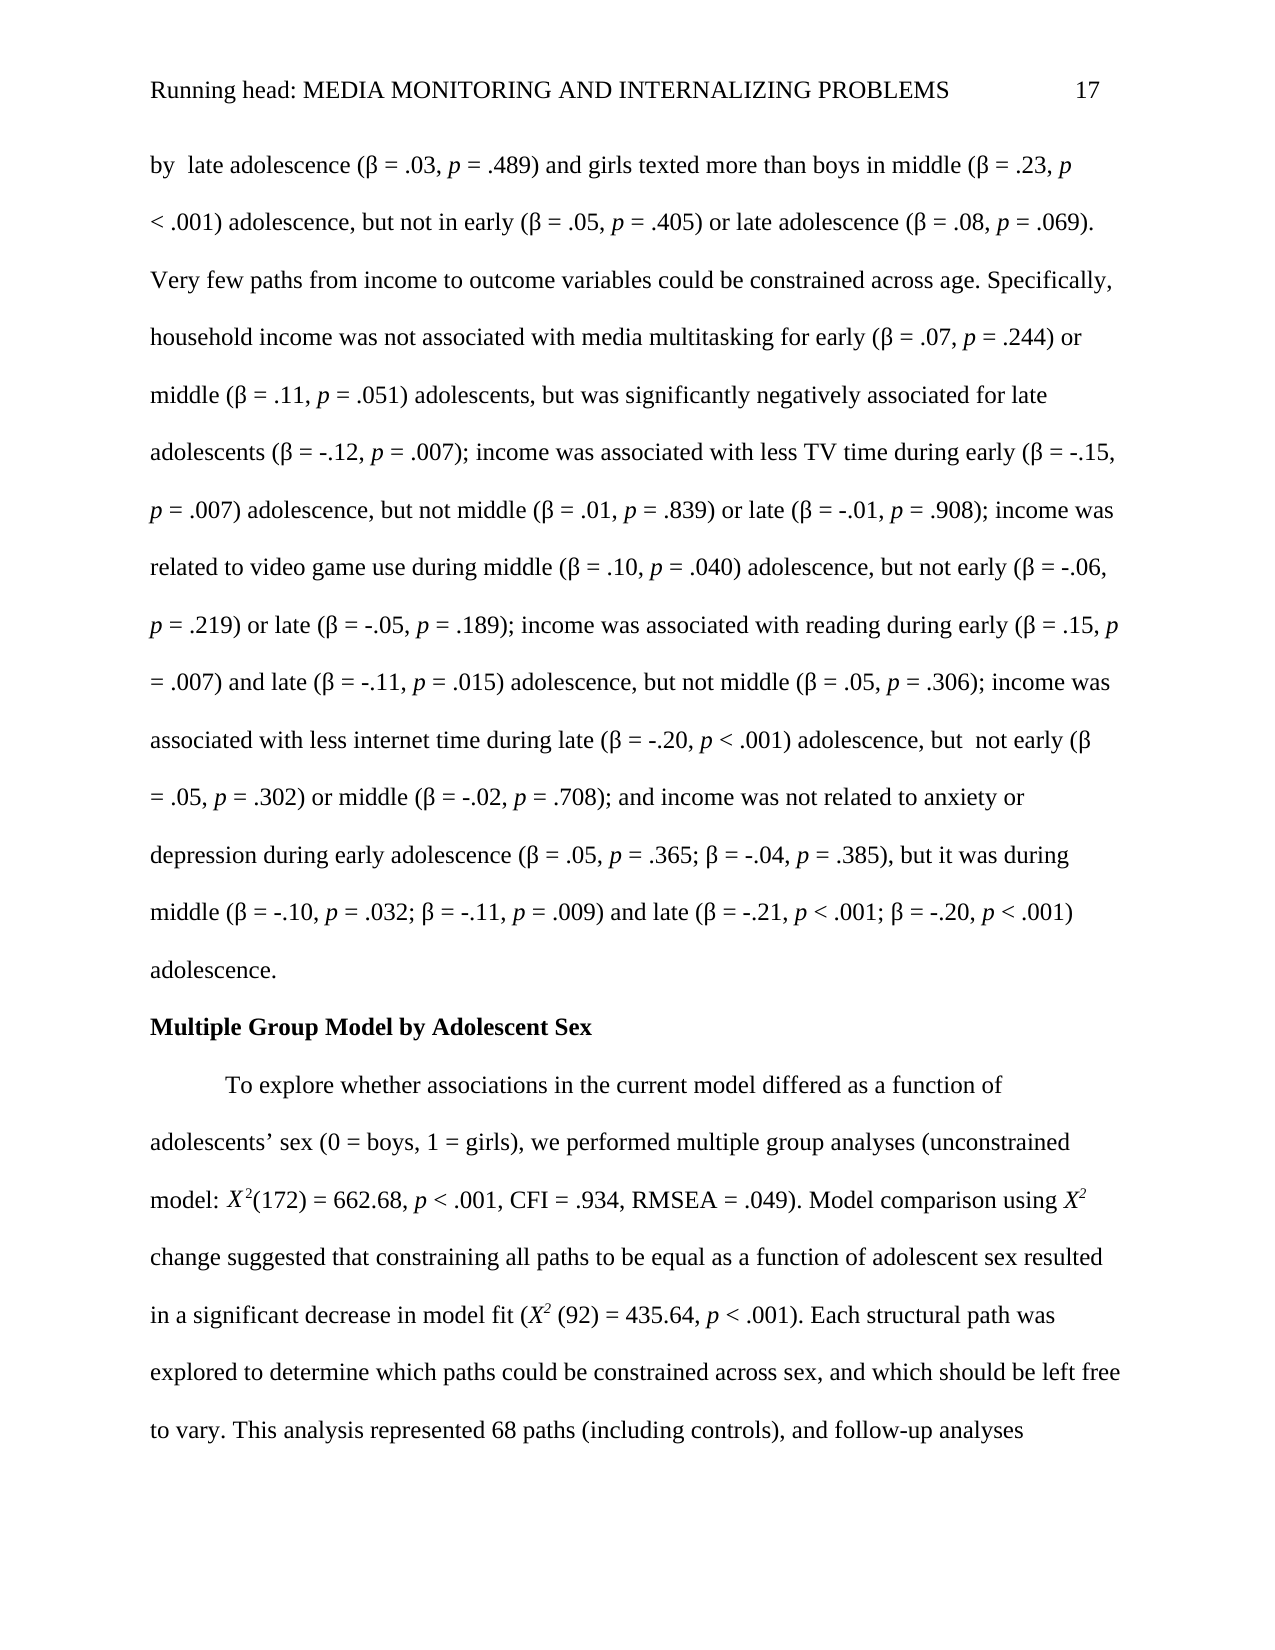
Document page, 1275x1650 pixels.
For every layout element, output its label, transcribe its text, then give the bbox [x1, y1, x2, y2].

text Multiple Group Model by Adolescent Sex [150, 1012, 1125, 1041]
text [150, 1070, 1125, 1444]
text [150, 150, 1125, 984]
